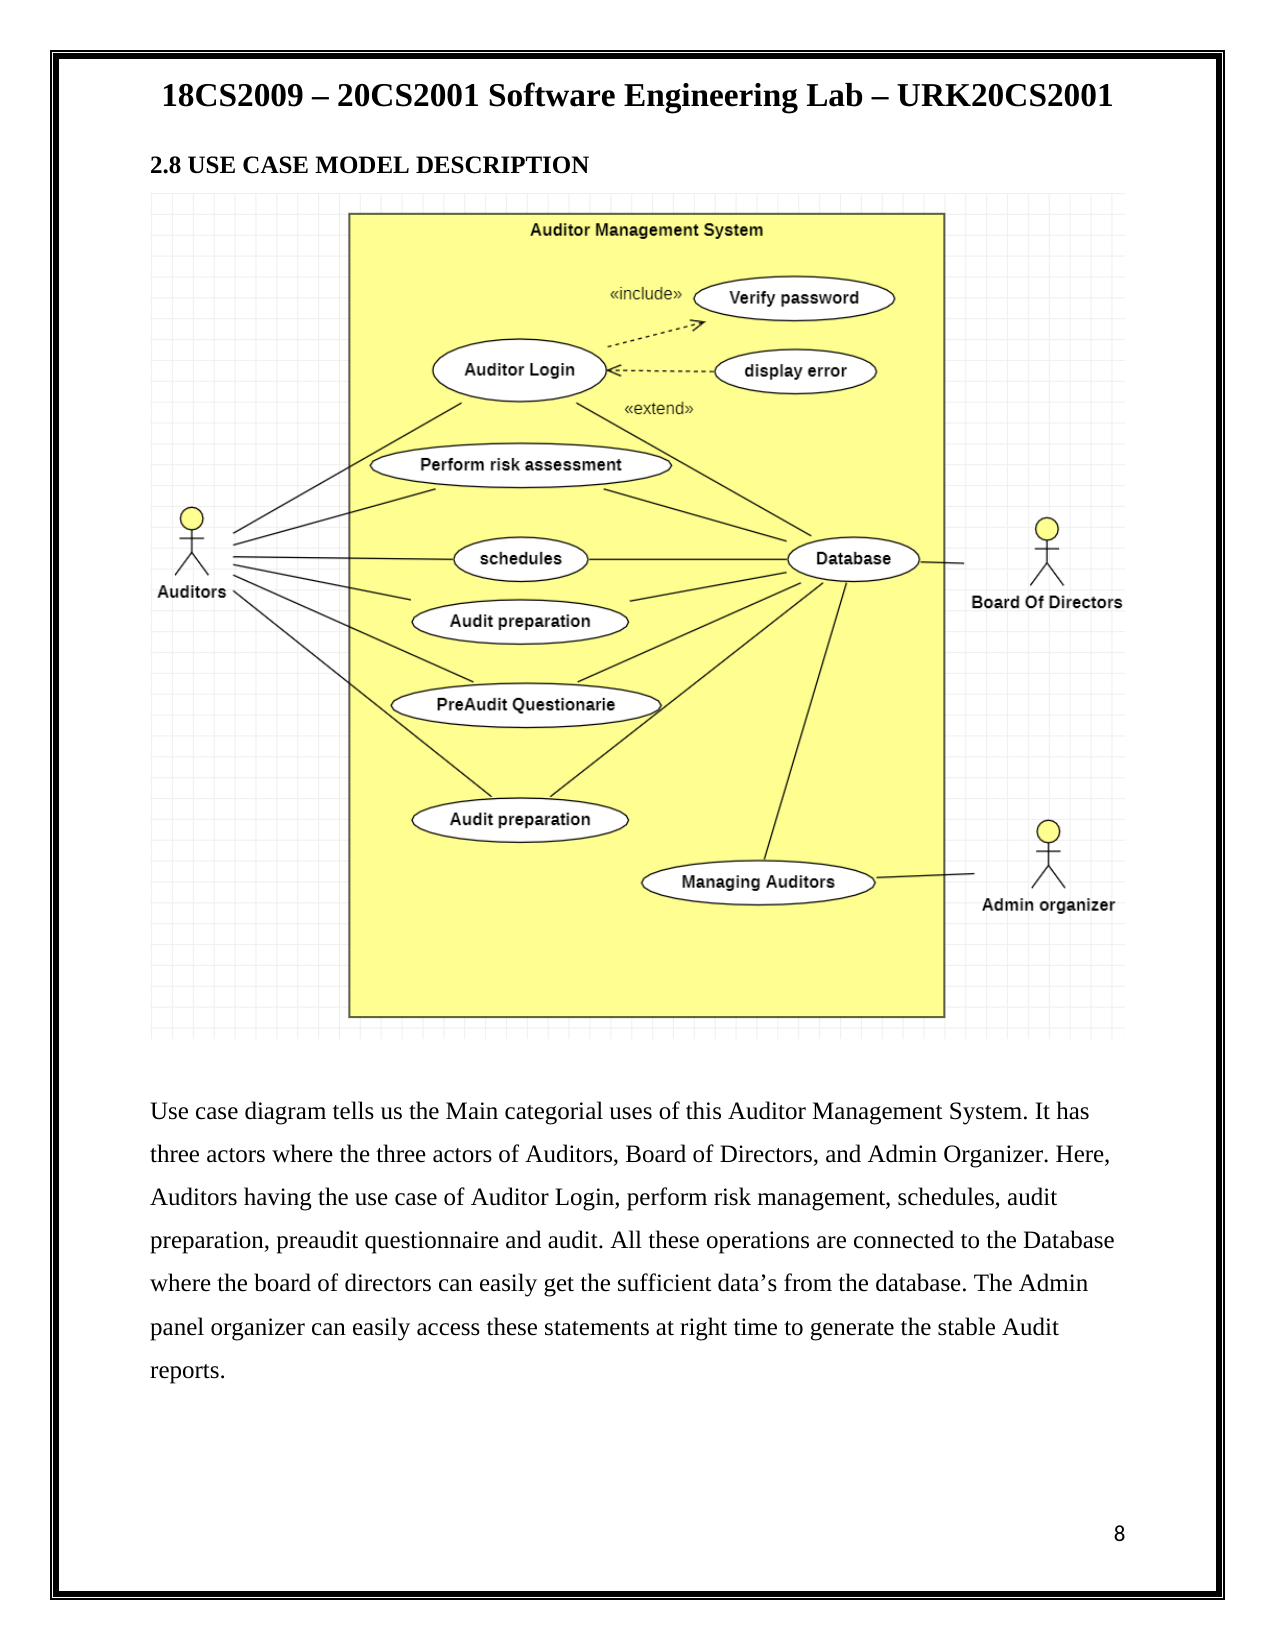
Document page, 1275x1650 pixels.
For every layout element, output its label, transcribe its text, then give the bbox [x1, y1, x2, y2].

picture [150, 193, 1125, 1039]
text 2.8 USE CASE MODEL DESCRIPTION [150, 150, 1125, 179]
text Use case diagram tells us the Main categorial uses of this Auditor Management System. It has three actors where the three actors of Auditors, Board of Directors, and Admin Organizer. Here, Auditors having the use case of Auditor Login, perform risk management, schedules, audit preparation, preaudit questionnaire and audit. All these operations are connected to the Database where the board of directors can easily get the sufficient data’s from the database. The Admin panel organizer can easily access these statements at right time to generate the stable Audit reports. [150, 1096, 1125, 1383]
